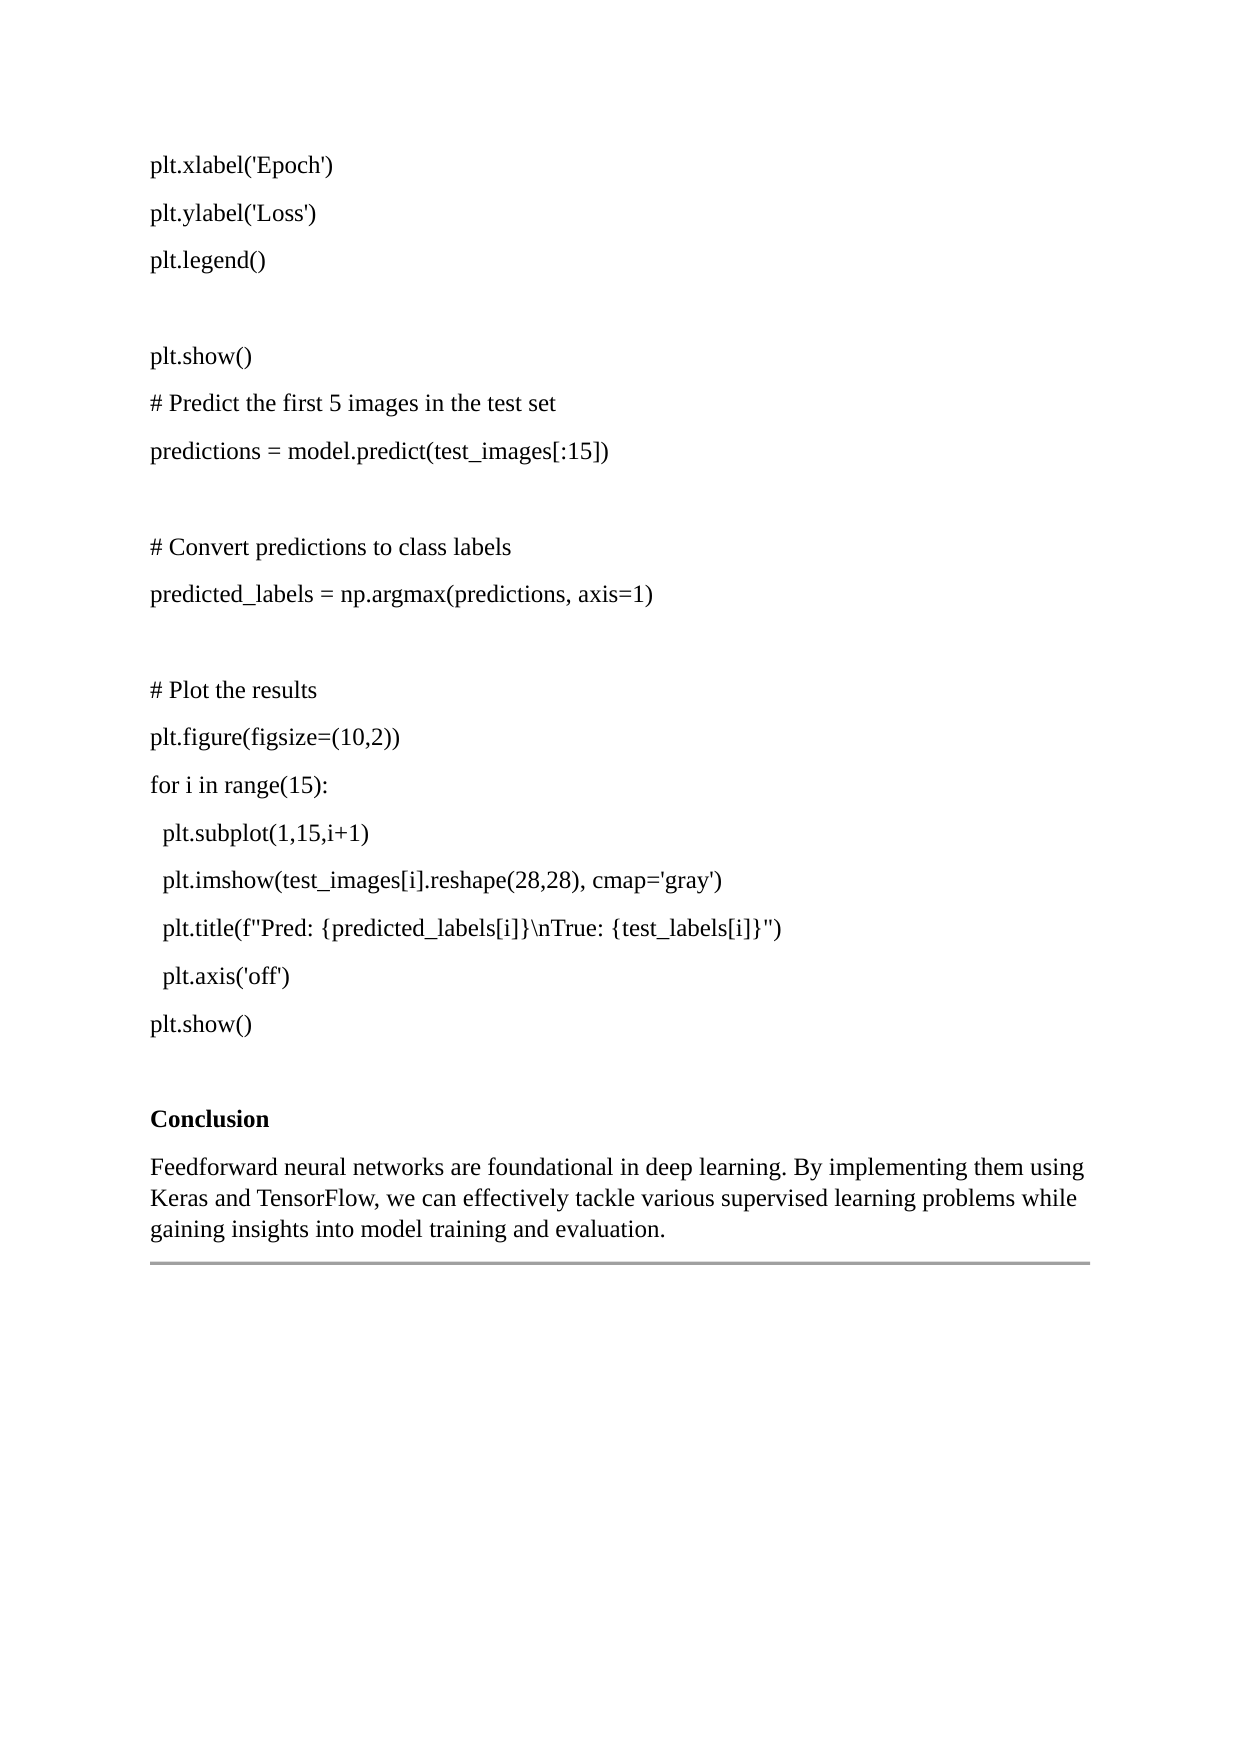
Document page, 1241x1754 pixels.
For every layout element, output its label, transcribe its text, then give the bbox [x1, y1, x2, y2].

text plt.legend() [150, 245, 1090, 274]
text plt.show() [150, 341, 1090, 369]
text plt.title(f"Pred: {predicted_labels[i]}\nTrue: {test_labels[i]}") [150, 913, 1090, 942]
text # Predict the first 5 images in the test set [150, 388, 1090, 417]
text plt.ylabel('Loss') [150, 198, 1090, 226]
text plt.subplot(1,15,i+1) [150, 818, 1090, 847]
text # Plot the results [150, 675, 1090, 703]
text plt.show() [150, 1009, 1090, 1037]
text Feedforward neural networks are foundational in deep learning. By implementing them using Keras and TensorFlow, we can effectively tackle various supervised learning problems while gaining insights into model training and evaluation. [150, 1152, 1090, 1243]
text plt.axis('off') [150, 961, 1090, 990]
text plt.xlabel('Epoch') [150, 150, 1090, 179]
text plt.imshow(test_images[i].reshape(28,28), cmap='gray') [150, 866, 1090, 894]
text # Convert predictions to class labels [150, 532, 1090, 560]
text Conclusion [150, 1104, 1090, 1133]
text for i in range(15): [150, 770, 1090, 799]
text predicted_labels = np.argmax(predictions, axis=1) [150, 579, 1090, 608]
text plt.figure(figsize=(10,2)) [150, 722, 1090, 751]
text predictions = model.predict(test_images[:15]) [150, 436, 1090, 465]
